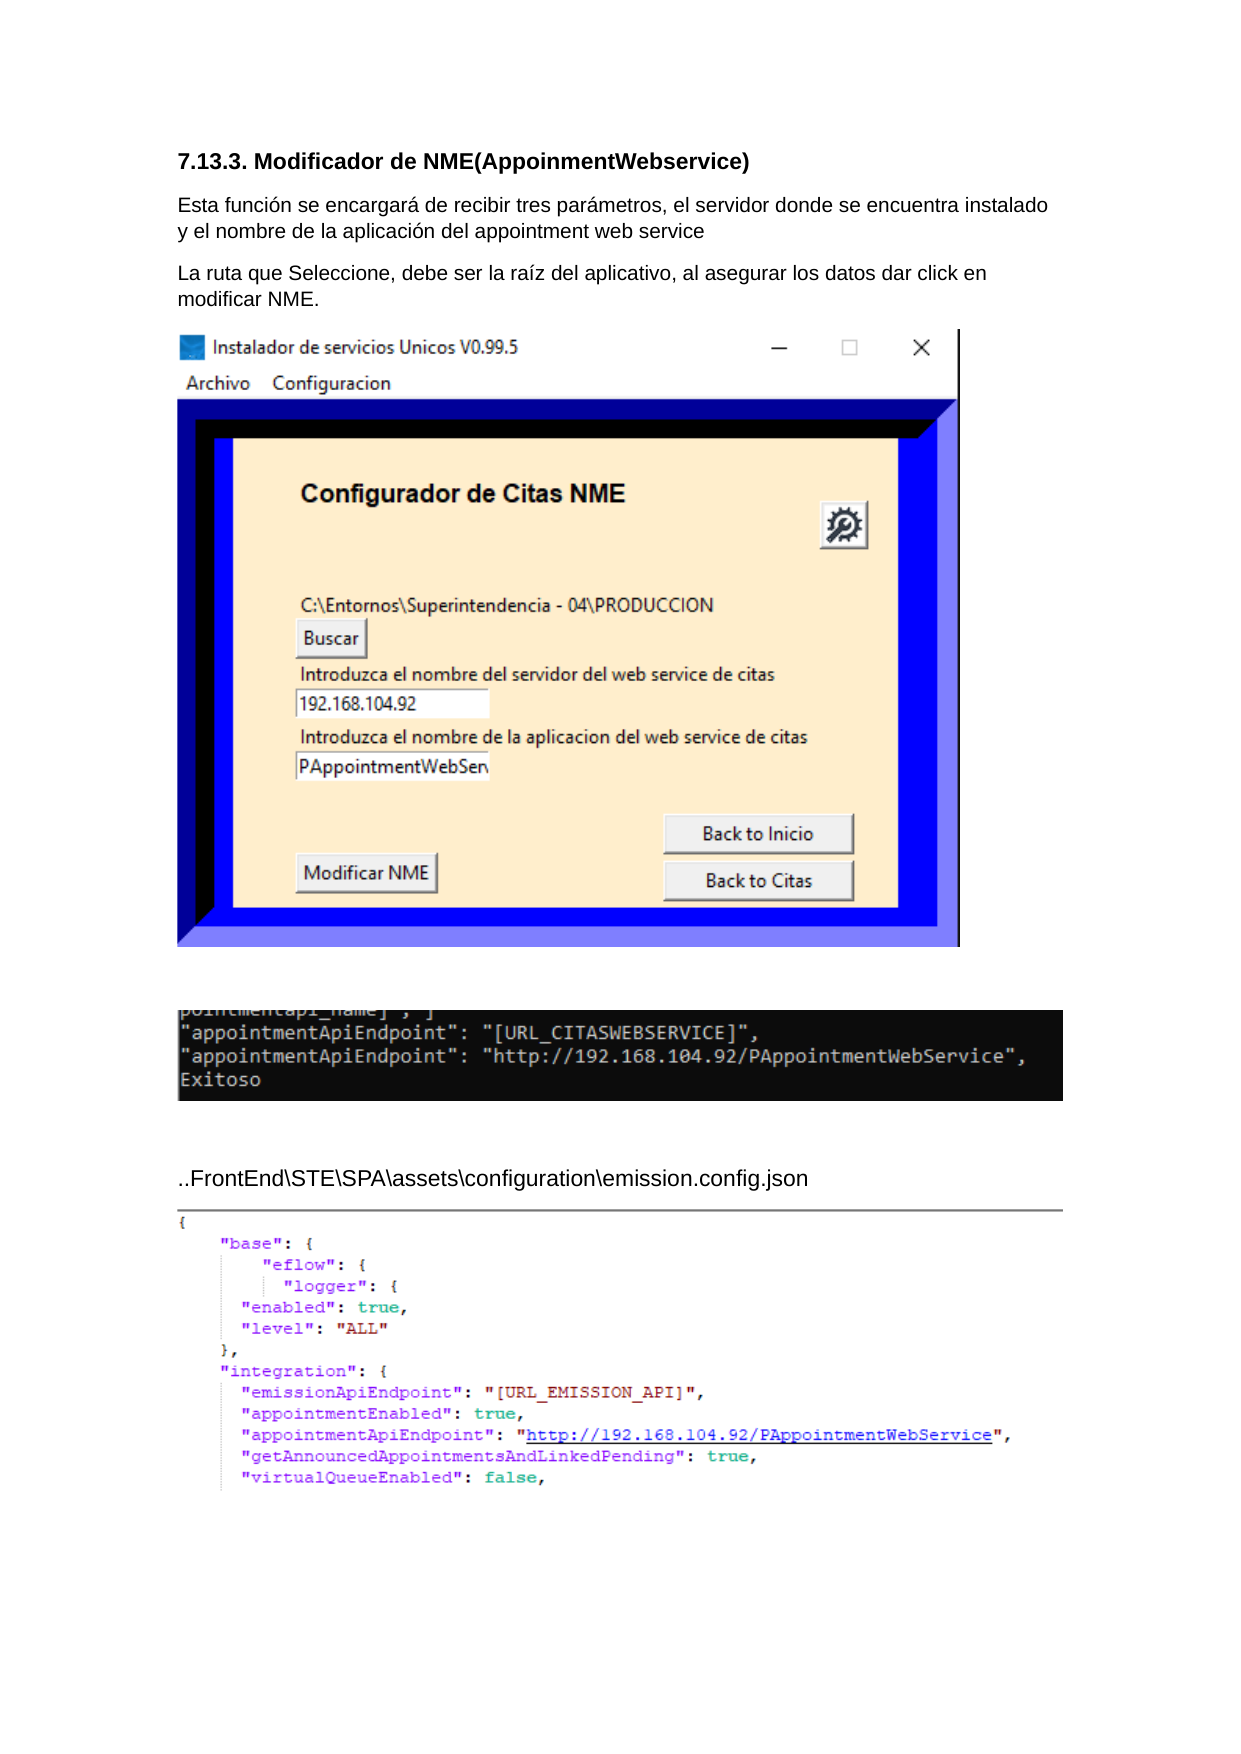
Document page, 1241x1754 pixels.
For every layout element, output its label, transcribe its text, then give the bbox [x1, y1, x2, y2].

picture [177, 1010, 1063, 1101]
picture [177, 1209, 1063, 1492]
picture [177, 329, 960, 947]
text 7.13.3. Modificador de NME(AppoinmentWebservice) [177, 148, 1063, 174]
text Esta función se encargará de recibir tres parámetros, el servidor donde se encuentra instalado y el nombre de la aplicación del appointment web service [177, 193, 1063, 242]
text La ruta que Seleccione, debe ser la raíz del aplicativo, al asegurar los datos dar click en modificar NME. [177, 261, 1063, 311]
text ..FrontEnd\STE\SPA\assets\configuration\emission.config.json [177, 1164, 1063, 1191]
